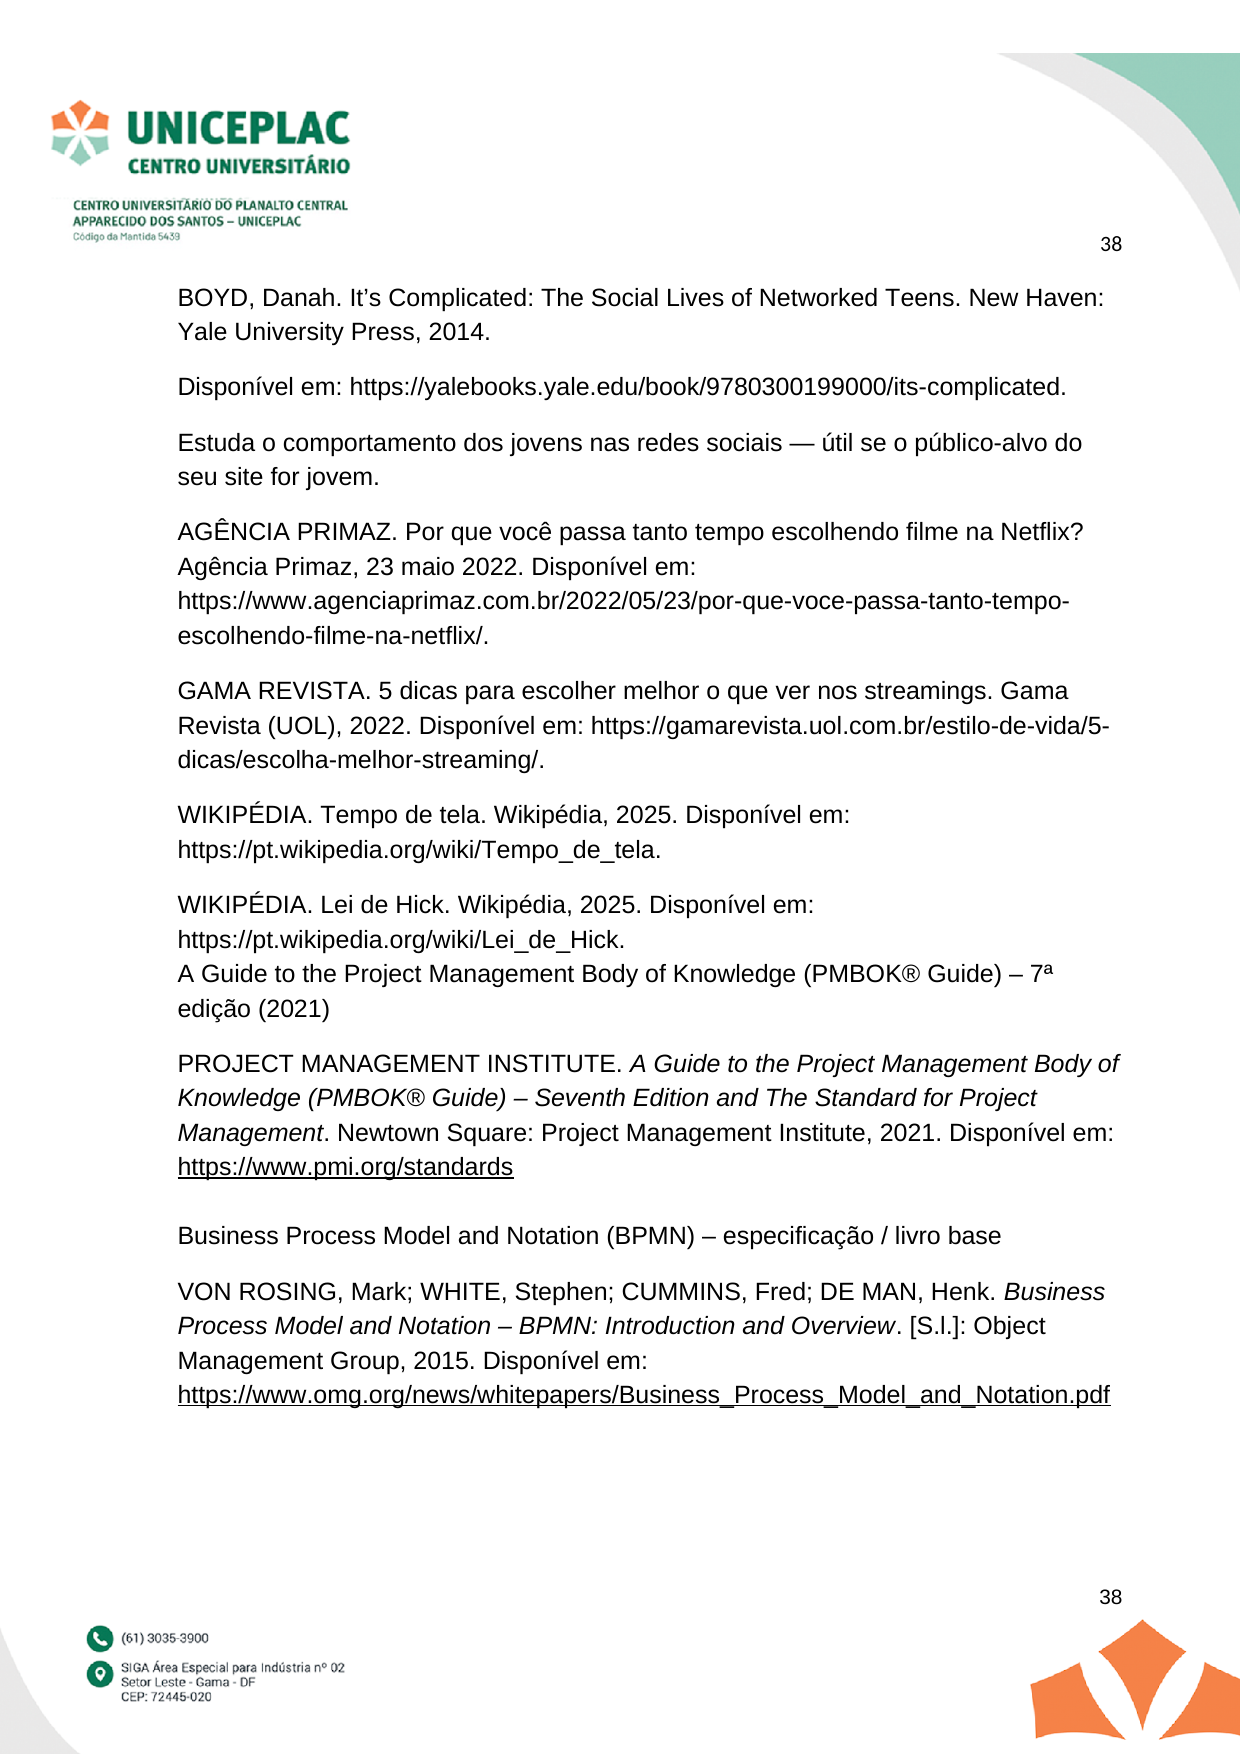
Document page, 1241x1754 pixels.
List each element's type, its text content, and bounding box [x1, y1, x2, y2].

text VON ROSING, Mark; WHITE, Stephen; CUMMINS, Fred; DE MAN, Henk. Business Process Model and Notation – BPMN: Introduction and Overview. [S.l.]: Object Management Group, 2015. Disponível em: https://www.omg.org/news/whitepapers/Business_Process_Model_and_Notation.pdf [177, 1277, 1122, 1409]
text BOYD, Danah. It’s Complicated: The Social Lives of Networked Teens. New Haven: Yale University Press, 2014. [177, 282, 1122, 346]
text Estuda o comportamento dos jovens nas redes sociais — útil se o público-alvo do seu site for jovem. [177, 428, 1122, 491]
text AGÊNCIA PRIMAZ. Por que você passa tanto tempo escolhendo filme na Netflix? Agência Primaz, 23 maio 2022. Disponível em: https://www.agenciaprimaz.com.br/2022/05/23/por-que-voce-passa-tanto-tempo-escolhendo-filme-na-netflix/. [177, 517, 1122, 649]
text GAMA REVISTA. 5 dicas para escolher melhor o que ver nos streamings. Gama Revista (UOL), 2022. Disponível em: https://gamarevista.uol.com.br/estilo-de-vida/5-dicas/escolha-melhor-streaming/. [177, 676, 1122, 774]
text PROJECT MANAGEMENT INSTITUTE. A Guide to the Project Management Body of Knowledge (PMBOK® Guide) – Seventh Edition and The Standard for Project Management. Newtown Square: Project Management Institute, 2021. Disponível em: https://www.pmi.org/standards Business Process Model and Notation (BPMN) – especificação / livro base [177, 1049, 1122, 1250]
text Disponível em: https://yalebooks.yale.edu/book/9780300199000/its-complicated. [177, 372, 1122, 401]
text WIKIPÉDIA. Lei de Hick. Wikipédia, 2025. Disponível em: https://pt.wikipedia.org/wiki/Lei_de_Hick. A Guide to the Project Management Body of Knowledge (PMBOK® Guide) – 7ª edição (2021) [177, 890, 1122, 1022]
picture [0, 53, 1240, 1754]
text WIKIPÉDIA. Tempo de tela. Wikipédia, 2025. Disponível em: https://pt.wikipedia.org/wiki/Tempo_de_tela. [177, 800, 1122, 864]
